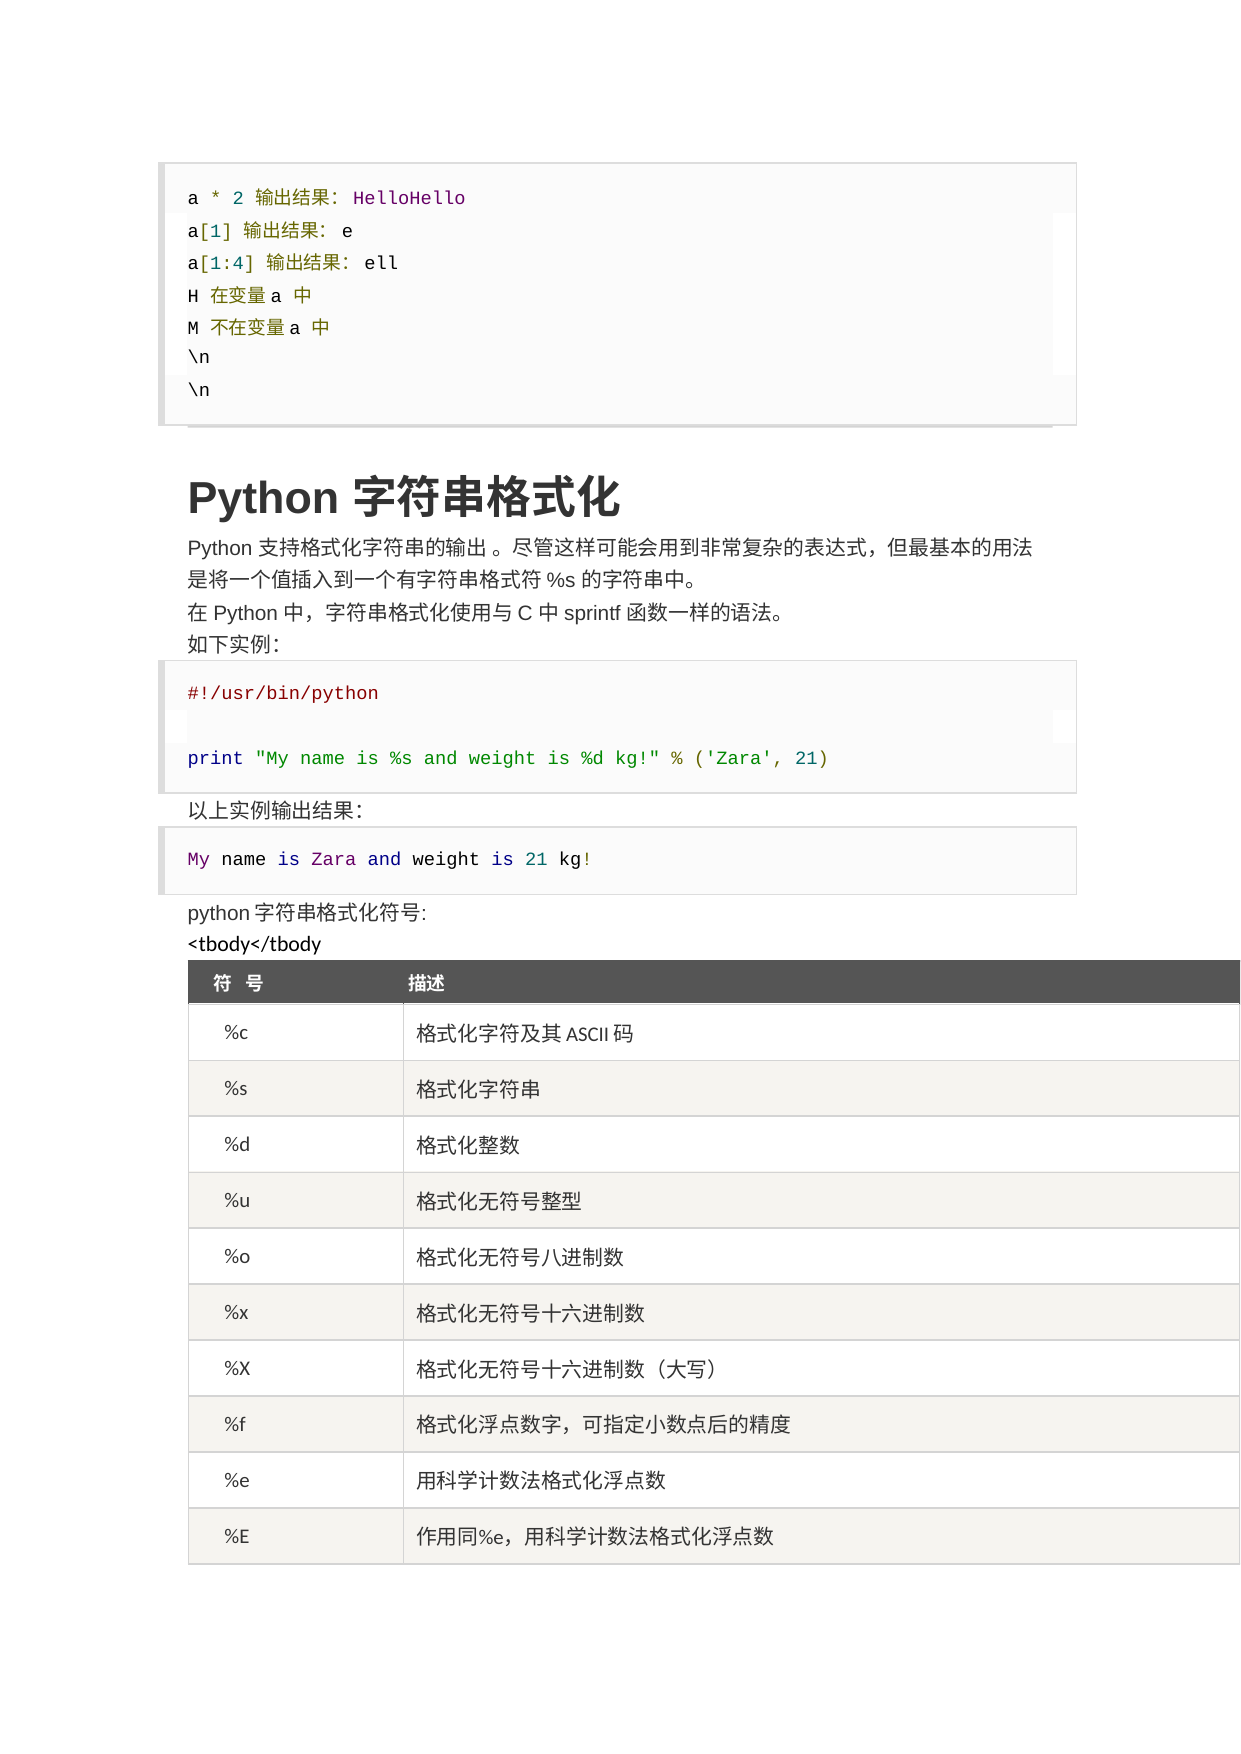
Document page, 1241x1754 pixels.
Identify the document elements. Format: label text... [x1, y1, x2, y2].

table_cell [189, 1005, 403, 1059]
text \n [165, 357, 1076, 424]
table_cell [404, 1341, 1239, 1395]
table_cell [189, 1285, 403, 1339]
text python字符串格式化符号: [187, 895, 1053, 928]
text 在 Python 中，字符串格式化使用与 C 中 sprintf 函数一样的语法。 [187, 595, 1053, 627]
text a[1] 输出结果： e [187, 213, 1053, 245]
text My name is Zara and weight is 21 kg! [165, 828, 1076, 894]
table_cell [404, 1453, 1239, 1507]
text M 不在变量 a 中 [187, 310, 1053, 343]
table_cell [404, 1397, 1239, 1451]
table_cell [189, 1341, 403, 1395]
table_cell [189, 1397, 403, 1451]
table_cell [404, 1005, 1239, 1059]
text 以上实例输出结果： [187, 794, 1053, 826]
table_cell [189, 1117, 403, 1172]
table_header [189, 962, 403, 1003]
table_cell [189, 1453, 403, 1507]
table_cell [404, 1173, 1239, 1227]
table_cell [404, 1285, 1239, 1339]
text H 在变量 a 中 [187, 278, 1053, 310]
text #!/usr/bin/python [165, 661, 1076, 710]
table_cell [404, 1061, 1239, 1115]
text <tbody</tbody [187, 928, 1053, 960]
text a * 2 输出结果： HelloHello [165, 164, 1076, 213]
text print "My name is %s and weight is %d kg!" % ('Zara', 21) [165, 725, 1076, 792]
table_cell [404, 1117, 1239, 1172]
subtitle Python 字符串格式化 [187, 462, 1053, 527]
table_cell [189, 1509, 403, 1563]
text a[1:4] 输出结果： ell [187, 245, 1053, 278]
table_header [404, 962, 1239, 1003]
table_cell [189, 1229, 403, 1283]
text \n [187, 343, 1053, 357]
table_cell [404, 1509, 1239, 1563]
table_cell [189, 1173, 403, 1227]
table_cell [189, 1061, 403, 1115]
text 如下实例： [187, 627, 1053, 660]
text Python 支持格式化字符串的输出 。尽管这样可能会用到非常复杂的表达式，但最基本的用法是将一个值插入到一个有字符串格式符 %s 的字符串中。 [187, 530, 1053, 595]
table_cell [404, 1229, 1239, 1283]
